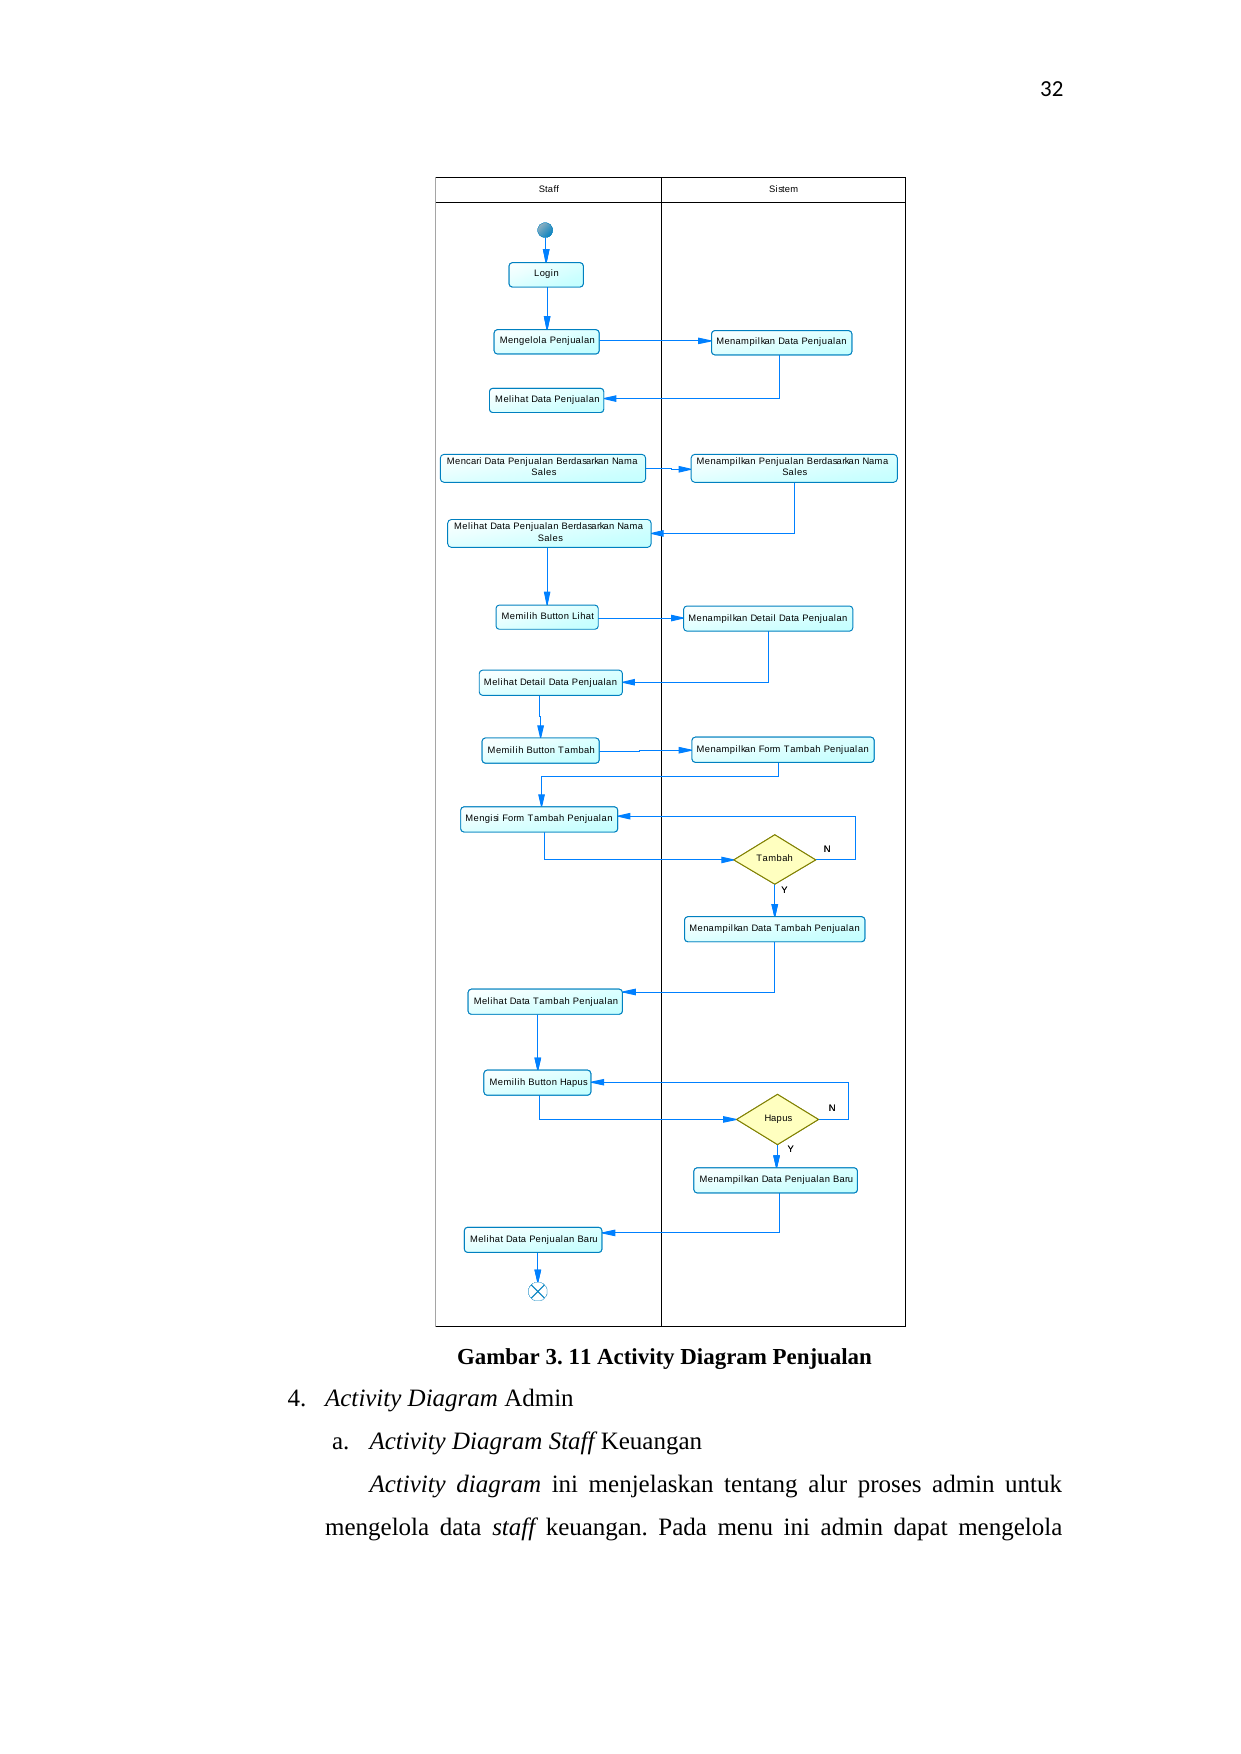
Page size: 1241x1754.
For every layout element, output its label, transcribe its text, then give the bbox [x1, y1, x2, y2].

picture [528, 1282, 548, 1301]
list Activity Diagram Admin [287, 1383, 1063, 1412]
list Activity Diagram Staff Keuangan [332, 1426, 1063, 1455]
picture [537, 222, 553, 238]
text Gambar 3. 11 Activity Diagram Penjualan [266, 1343, 1063, 1370]
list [325, 1469, 1063, 1541]
